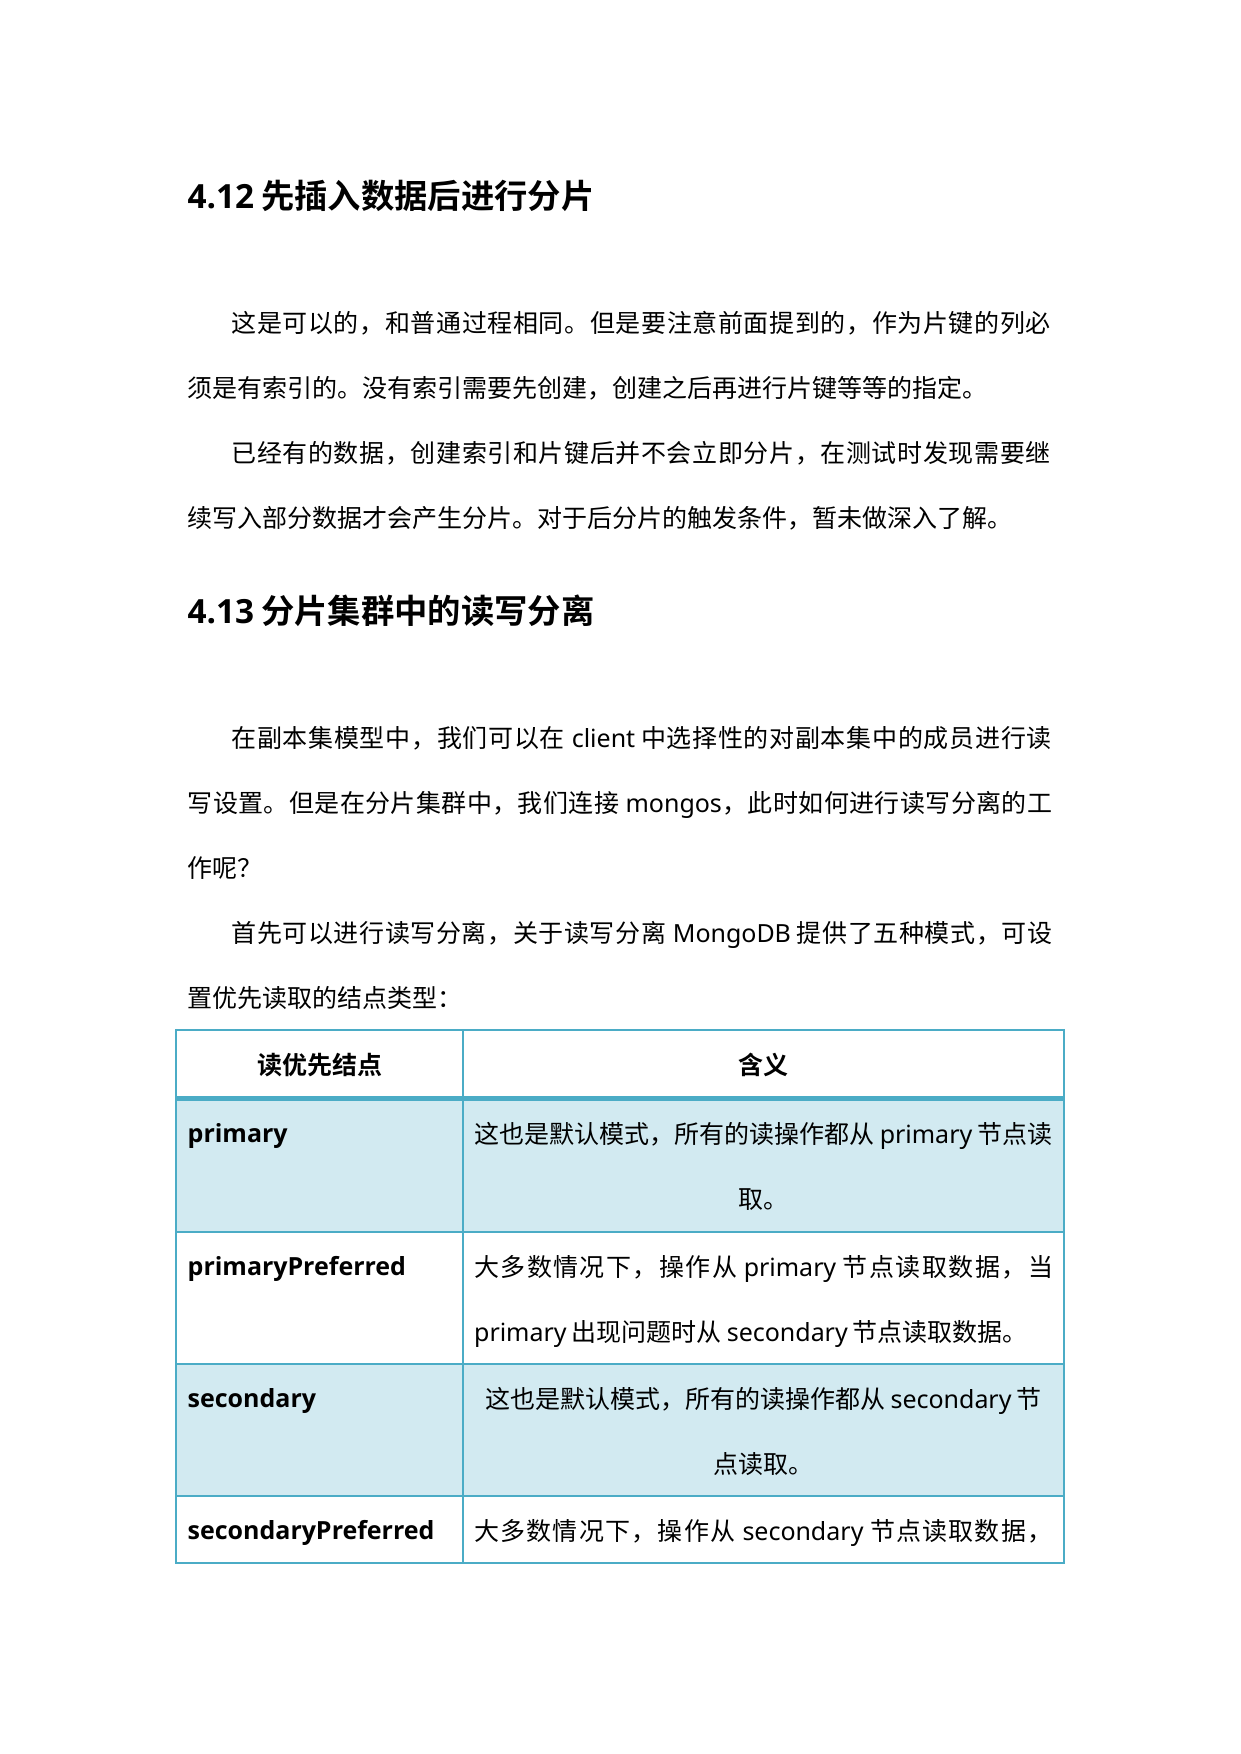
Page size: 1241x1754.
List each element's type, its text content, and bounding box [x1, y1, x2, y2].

text 在副本集模型中，我们可以在client中选择性的对副本集中的成员进行读写设置。但是在分片集群中，我们连接mongos，此时如何进行读写分离的工作呢？ [187, 704, 1053, 899]
table_header 含义 [464, 1031, 1063, 1096]
text 已经有的数据，创建索引和片键后并不会立即分片，在测试时发现需要继续写入部分数据才会产生分片。对于后分片的触发条件，暂未做深入了解。 [187, 419, 1053, 549]
table_cell primary [177, 1101, 462, 1231]
subtitle 4.13分片集群中的读写分离 [187, 576, 1053, 641]
table_cell 这也是默认模式，所有的读操作都从primary节点读取。 [464, 1101, 1063, 1231]
table_cell 这也是默认模式，所有的读操作都从secondary节点读取。 [464, 1365, 1063, 1495]
table_cell secondaryPreferred [177, 1497, 462, 1562]
table_cell secondary [177, 1365, 462, 1495]
table_cell 大多数情况下，操作从primary节点读取数据，当primary出现问题时从secondary节点读取数据。 [464, 1233, 1063, 1363]
table_cell primaryPreferred [177, 1233, 462, 1363]
subtitle 4.12先插入数据后进行分片 [187, 162, 1053, 227]
table_header 读优先结点 [177, 1031, 462, 1096]
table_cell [464, 1497, 1063, 1562]
text 这是可以的，和普通过程相同。但是要注意前面提到的，作为片键的列必须是有索引的。没有索引需要先创建，创建之后再进行片键等等的指定。 [187, 289, 1053, 419]
text 首先可以进行读写分离，关于读写分离MongoDB提供了五种模式，可设置优先读取的结点类型： [187, 899, 1053, 1029]
